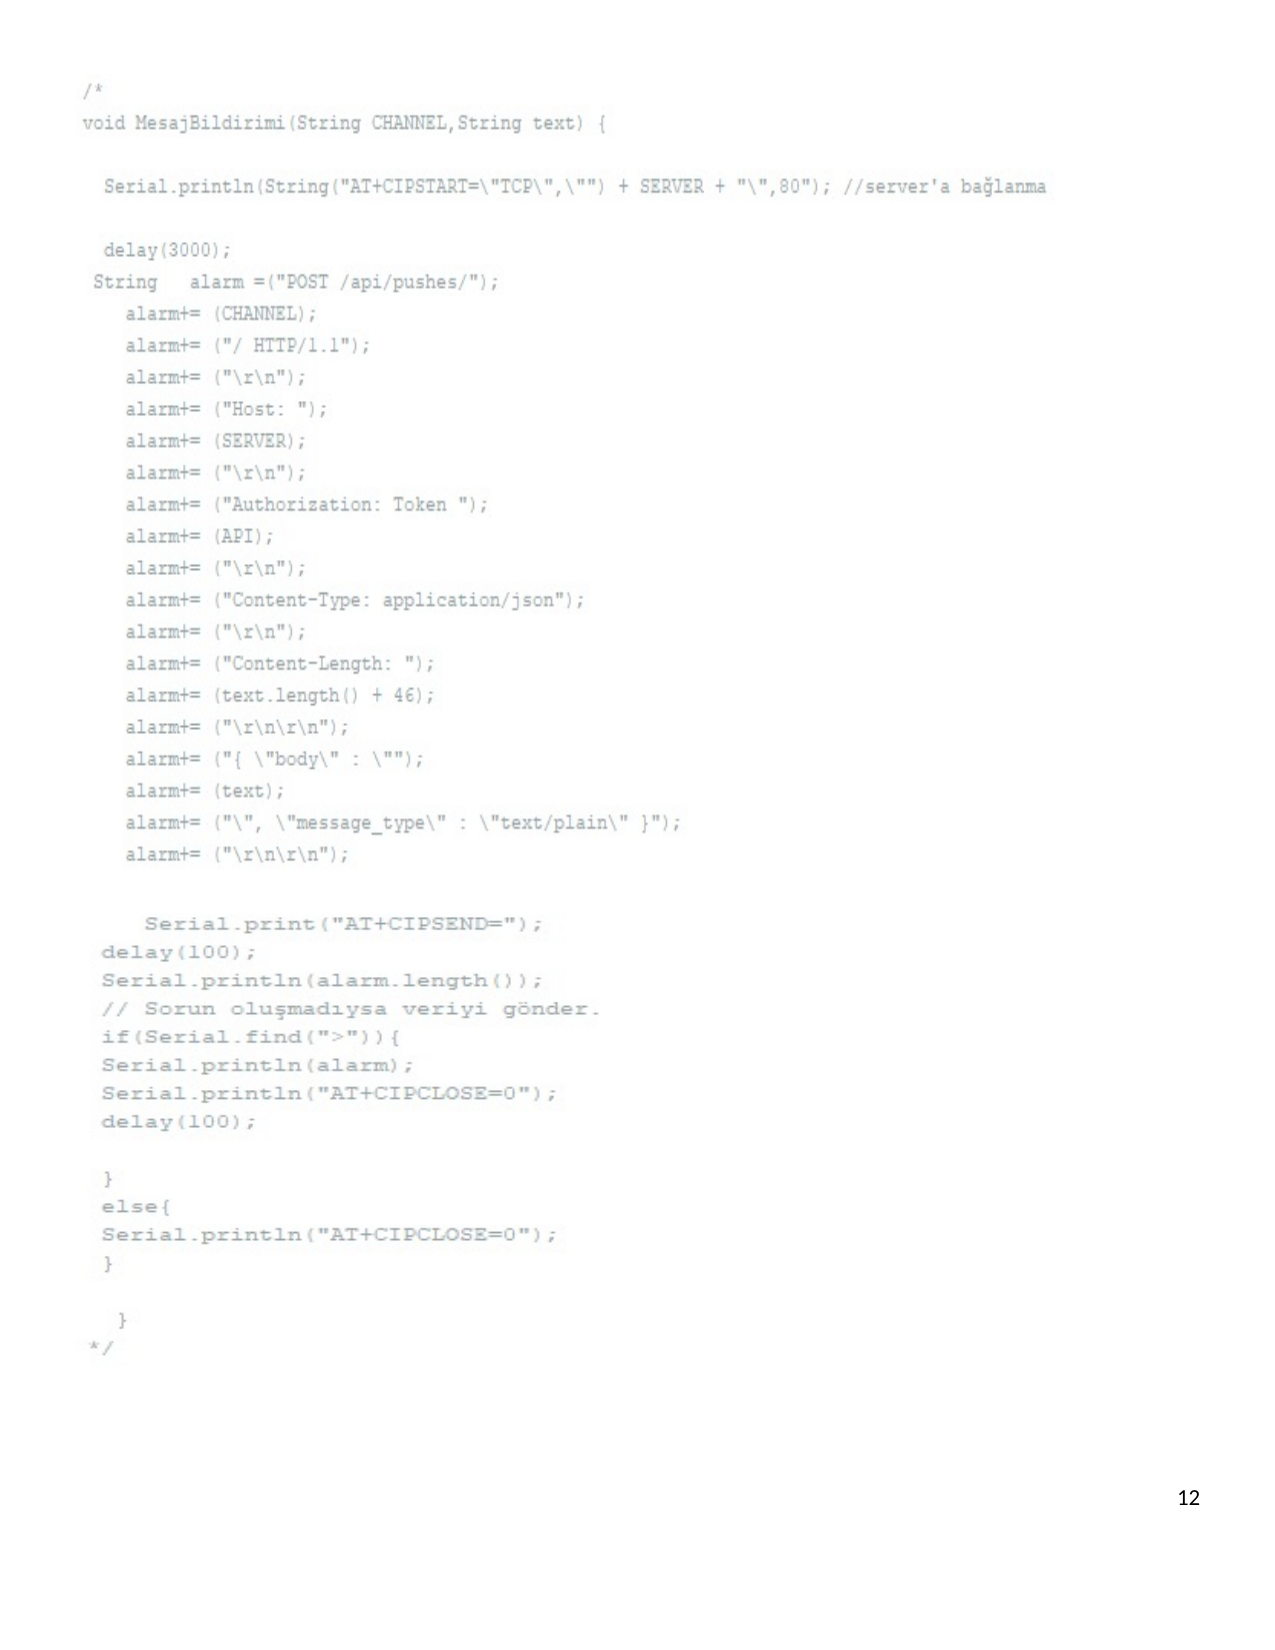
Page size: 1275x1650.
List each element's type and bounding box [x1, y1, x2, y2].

picture [75, 886, 816, 1368]
picture [75, 74, 1194, 885]
